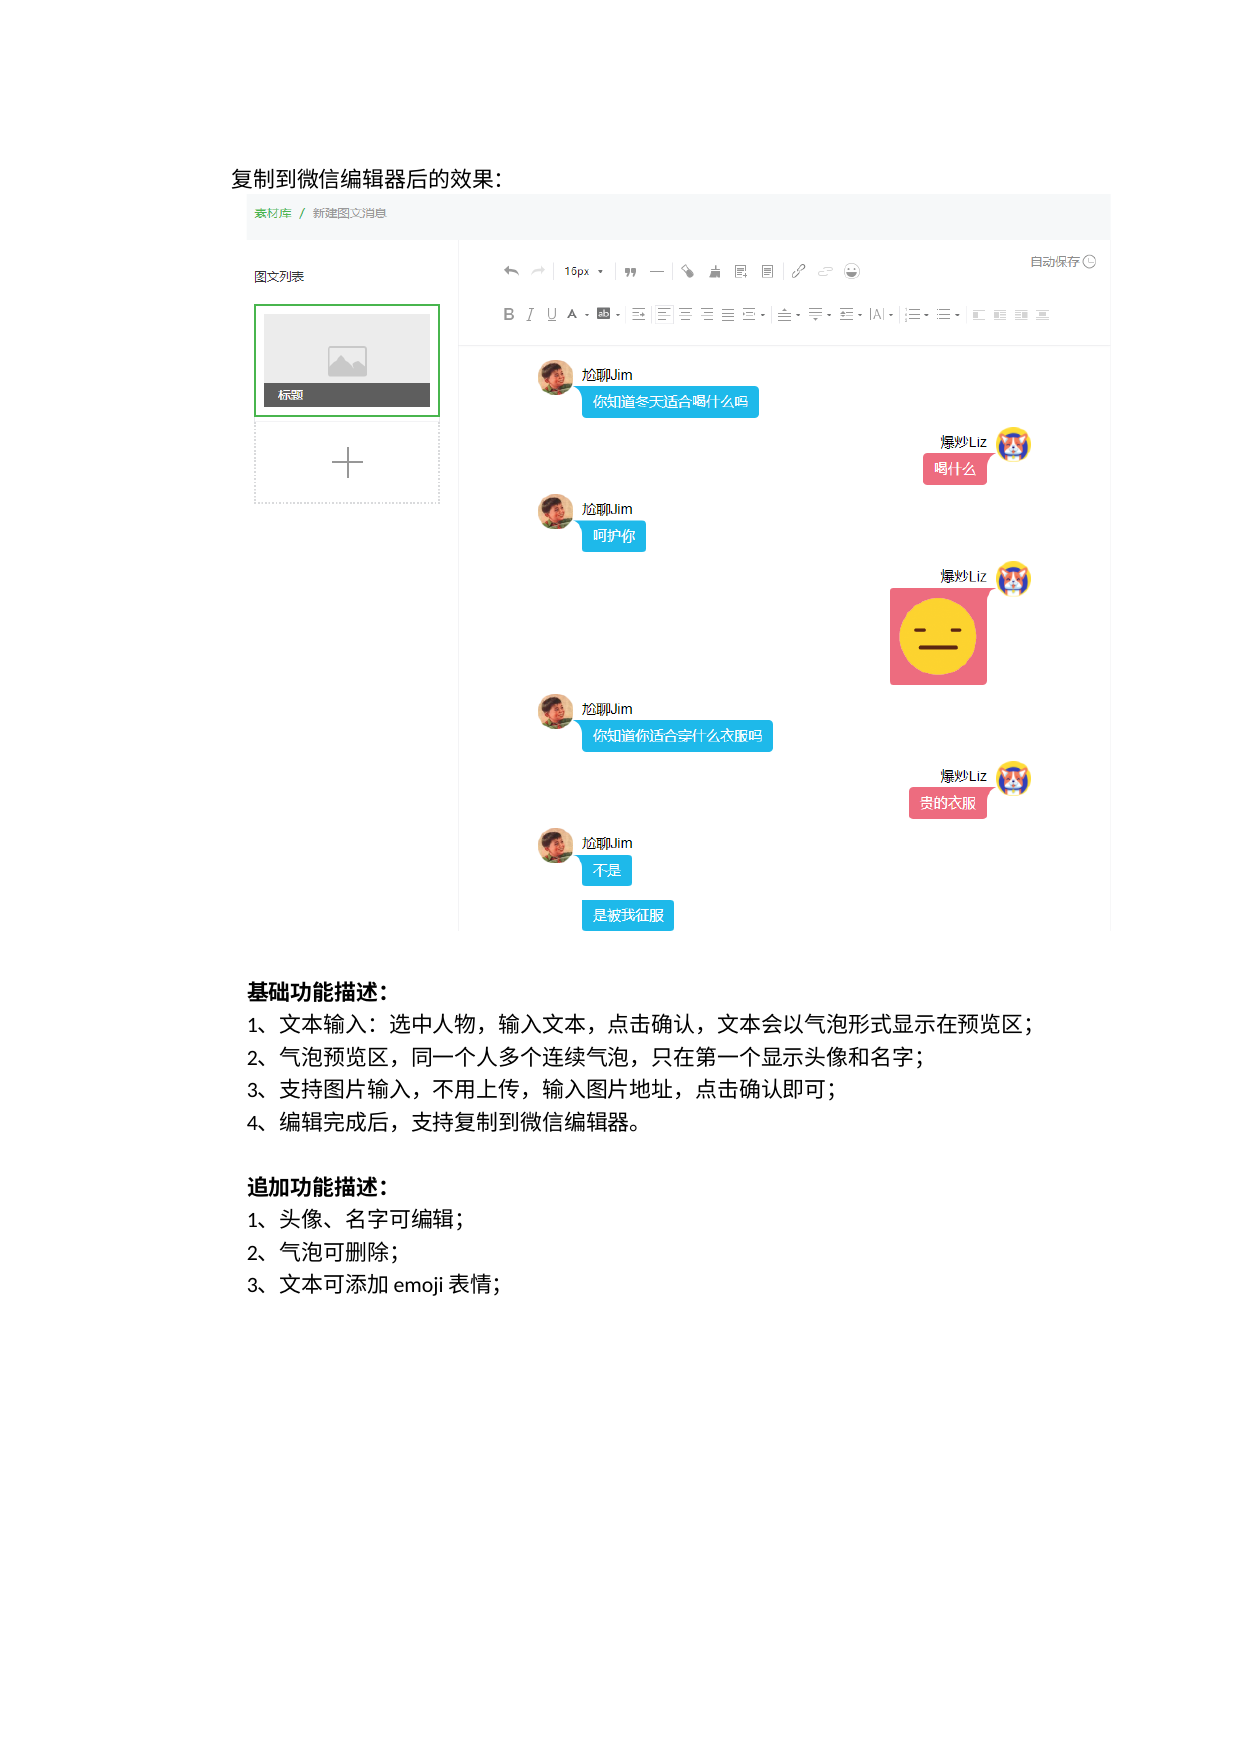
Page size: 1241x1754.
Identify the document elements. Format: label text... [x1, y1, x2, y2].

list 支持图片输入，不用上传，输入图片地址，点击确认即可； [187, 1072, 1053, 1104]
text 基础功能描述： [187, 974, 1053, 1007]
text 复制到微信编辑器后的效果： [187, 162, 1053, 194]
list 文本输入：选中人物，输入文本，点击确认，文本会以气泡形式显示在预览区； [187, 1007, 1053, 1039]
picture [246, 194, 1111, 931]
text 追加功能描述： [187, 1169, 1053, 1202]
list 文本可添加emoji表情； [187, 1267, 1053, 1299]
list 气泡预览区，同一个人多个连续气泡，只在第一个显示头像和名字； [187, 1039, 1053, 1072]
list 头像、名字可编辑； [187, 1202, 1053, 1234]
list 编辑完成后，支持复制到微信编辑器。 [187, 1104, 1053, 1137]
list 气泡可删除； [187, 1234, 1053, 1267]
